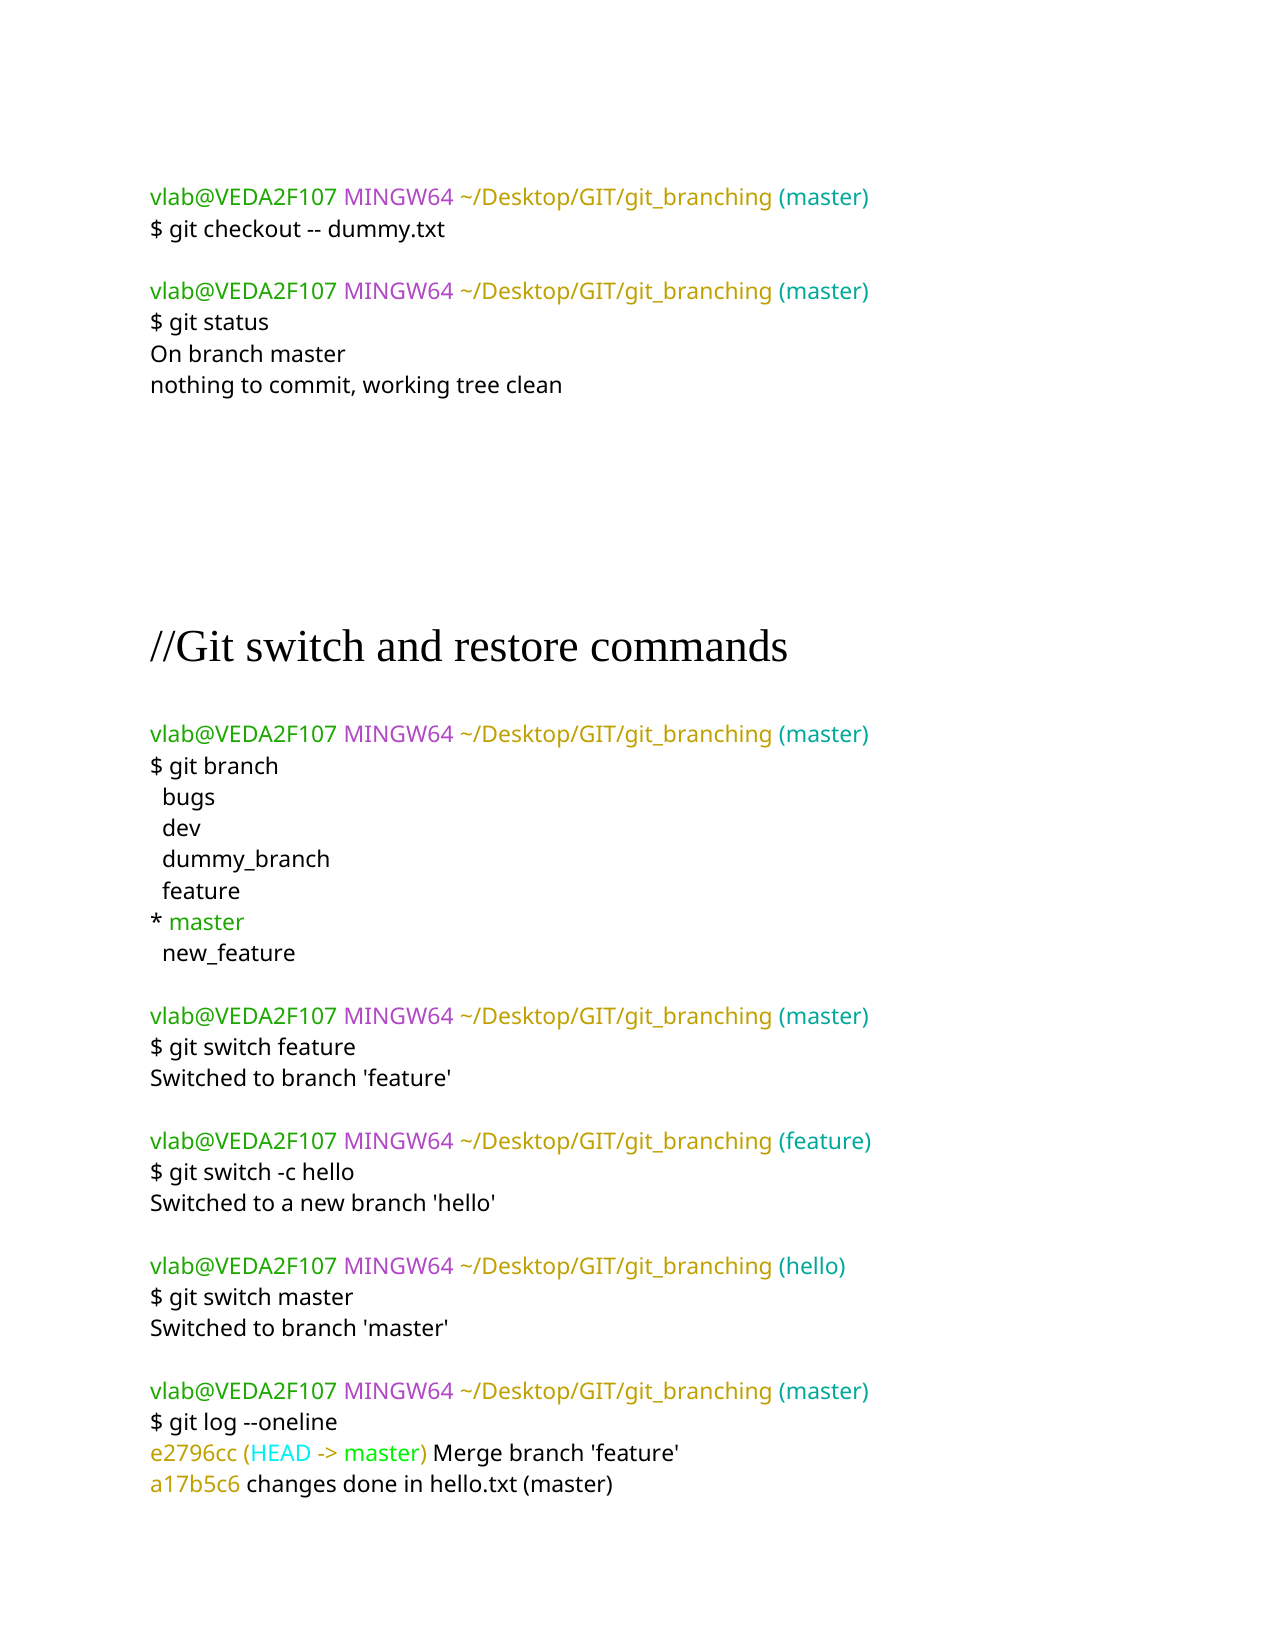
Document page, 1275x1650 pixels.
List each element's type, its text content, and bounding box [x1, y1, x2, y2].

text Switched to branch 'feature' [150, 1062, 1125, 1093]
text $ git switch master [150, 1281, 1125, 1312]
text $ git checkout -- dummy.txt [150, 212, 1125, 244]
text vlab@VEDA2F107 MINGW64 ~/Desktop/GIT/git_branching (master) [150, 275, 1125, 306]
text dummy_branch [150, 843, 1125, 874]
text e2796cc (HEAD -> master) Merge branch 'feature' [150, 1437, 1125, 1468]
text vlab@VEDA2F107 MINGW64 ~/Desktop/GIT/git_branching (master) [150, 181, 1125, 212]
text bugs [150, 781, 1125, 812]
text $ git branch [150, 749, 1125, 781]
text //Git switch and restore commands [150, 619, 1125, 671]
text $ git status [150, 306, 1125, 337]
text Switched to a new branch 'hello' [150, 1187, 1125, 1218]
text Switched to branch 'master' [150, 1312, 1125, 1343]
text vlab@VEDA2F107 MINGW64 ~/Desktop/GIT/git_branching (master) [150, 999, 1125, 1031]
text $ git log --oneline [150, 1406, 1125, 1437]
text dev [150, 812, 1125, 843]
text * master [150, 906, 1125, 937]
text new_feature [150, 937, 1125, 968]
text vlab@VEDA2F107 MINGW64 ~/Desktop/GIT/git_branching (master) [150, 1374, 1125, 1406]
text vlab@VEDA2F107 MINGW64 ~/Desktop/GIT/git_branching (hello) [150, 1249, 1125, 1281]
text feature [150, 874, 1125, 906]
text vlab@VEDA2F107 MINGW64 ~/Desktop/GIT/git_branching (master) [150, 718, 1125, 749]
text $ git switch feature [150, 1031, 1125, 1062]
text vlab@VEDA2F107 MINGW64 ~/Desktop/GIT/git_branching (feature) [150, 1124, 1125, 1156]
text nothing to commit, working tree clean [150, 369, 1125, 400]
text a17b5c6 changes done in hello.txt (master) [150, 1468, 1125, 1499]
text $ git switch -c hello [150, 1156, 1125, 1187]
text On branch master [150, 337, 1125, 369]
